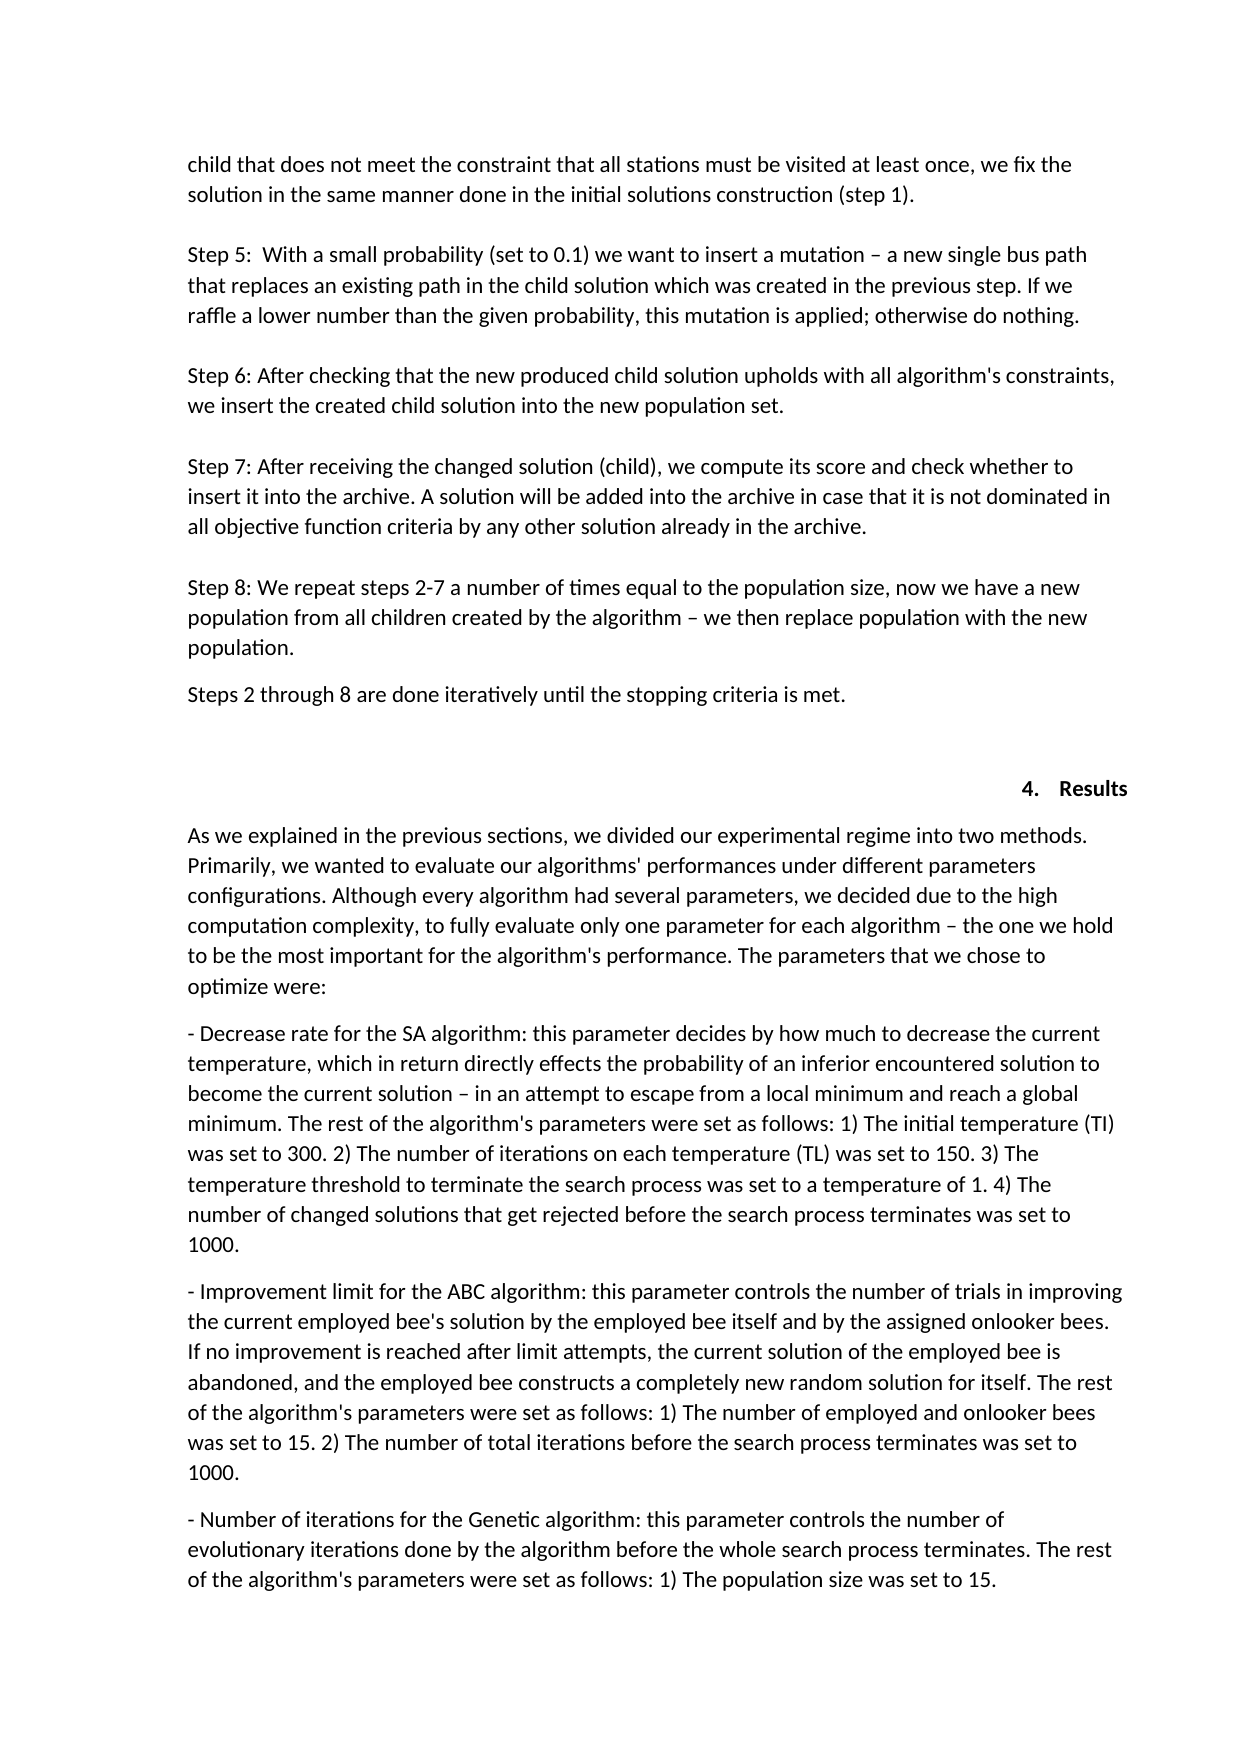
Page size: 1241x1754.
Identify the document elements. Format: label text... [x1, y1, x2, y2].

list Step 7: After receiving the changed solution (child), we compute its score and check whether to insert it into the archive. A solution will be added into the archive in case that it is not dominated in all objective function criteria by any other solution already in the archive. [187, 452, 1128, 541]
list Step 6: After checking that the new produced child solution upholds with all algorithm's constraints, we insert the created child solution into the new population set. [187, 361, 1128, 420]
text - Improvement limit for the ABC algorithm: this parameter controls the number of trials in improving the current employed bee's solution by the employed bee itself and by the assigned onlooker bees. If no improvement is reached after limit attempts, the current solution of the employed bee is abandoned, and the employed bee constructs a completely new random solution for itself. The rest of the algorithm's parameters were set as follows: 1) The number of employed and onlooker bees was set to 15. 2) The number of total iterations before the search process terminates was set to 1000. [187, 1277, 1128, 1486]
text Steps 2 through 8 are done iteratively until the stopping criteria is met. [187, 680, 1128, 708]
text - Decrease rate for the SA algorithm: this parameter decides by how much to decrease the current temperature, which in return directly effects the probability of an inferior encountered solution to become the current solution – in an attempt to escape from a local minimum and reach a global minimum. The rest of the algorithm's parameters were set as follows: 1) The initial temperature (TI) was set to 300. 2) The number of iterations on each temperature (TL) was set to 150. 3) The temperature threshold to terminate the search process was set to a temperature of 1. 4) The number of changed solutions that get rejected before the search process terminates was set to 1000. [187, 1019, 1128, 1258]
list Step 8: We repeat steps 2-7 a number of times equal to the population size, now we have a new population from all children created by the algorithm – we then replace population with the new population. [187, 573, 1128, 661]
list Step 5: With a small probability (set to 0.1) we want to insert a mutation – a new single bus path that replaces an existing path in the child solution which was created in the previous step. If we raffle a lower number than the given probability, this mutation is applied; otherwise do nothing. [187, 241, 1128, 329]
list As we explained in the previous sections, we divided our experimental regime into two methods. Primarily, we wanted to evaluate our algorithms' performances under different parameters configurations. Although every algorithm had several parameters, we decided due to the high computation complexity, to fully evaluate only one parameter for each algorithm – the one we hold to be the most important for the algorithm's performance. The parameters that we chose to optimize were: [187, 821, 1128, 1000]
subtitle Results [150, 774, 1128, 802]
text - Number of iterations for the Genetic algorithm: this parameter controls the number of evolutionary iterations done by the algorithm before the whole search process terminates. The rest of the algorithm's parameters were set as follows: 1) The population size was set to 15. [187, 1505, 1128, 1594]
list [187, 150, 1128, 208]
